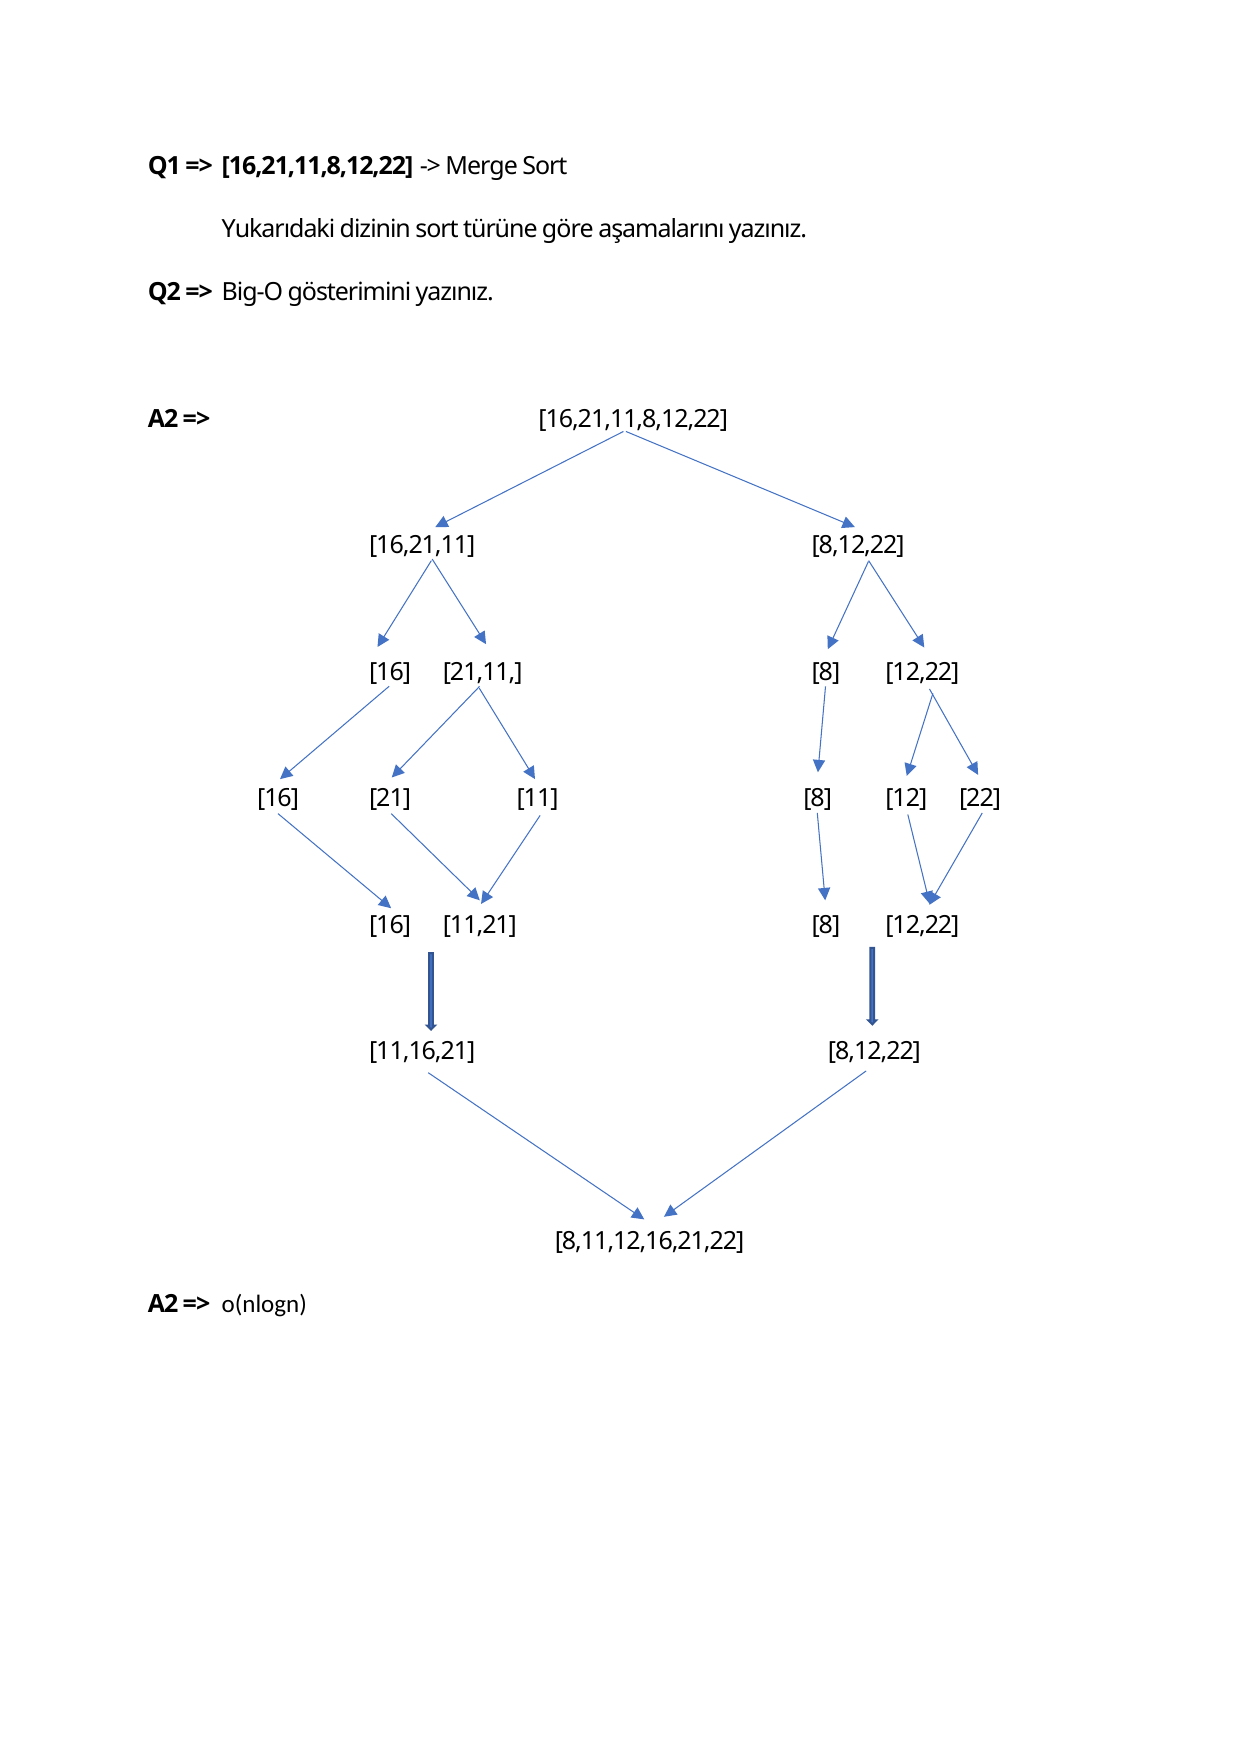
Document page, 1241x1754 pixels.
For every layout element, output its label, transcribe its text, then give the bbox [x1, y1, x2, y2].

text Yukarıdaki dizinin sort türüne göre aşamalarını yazınız. [148, 211, 1093, 245]
text [16,21,11] [8,12,22] [296, 527, 1093, 561]
text A2 => [16,21,11,8,12,22] [148, 401, 1093, 434]
text Q1 => [16,21,11,8,12,22] -> Merge Sort [148, 148, 1093, 182]
text [11,16,21] [8,12,22] [296, 1033, 1093, 1067]
text A2 => o(nlogn) [148, 1286, 1093, 1320]
text [16] [21,11,] [8] [12,22] [296, 653, 1093, 687]
text Q2 => Big-O gösterimini yazınız. [148, 274, 1093, 308]
text [16] [11,21] [8] [12,22] [295, 906, 1093, 940]
text [16] [21] [11] [8] [12] [22] [148, 780, 1093, 814]
text [8,11,12,16,21,22] [296, 1222, 1093, 1257]
